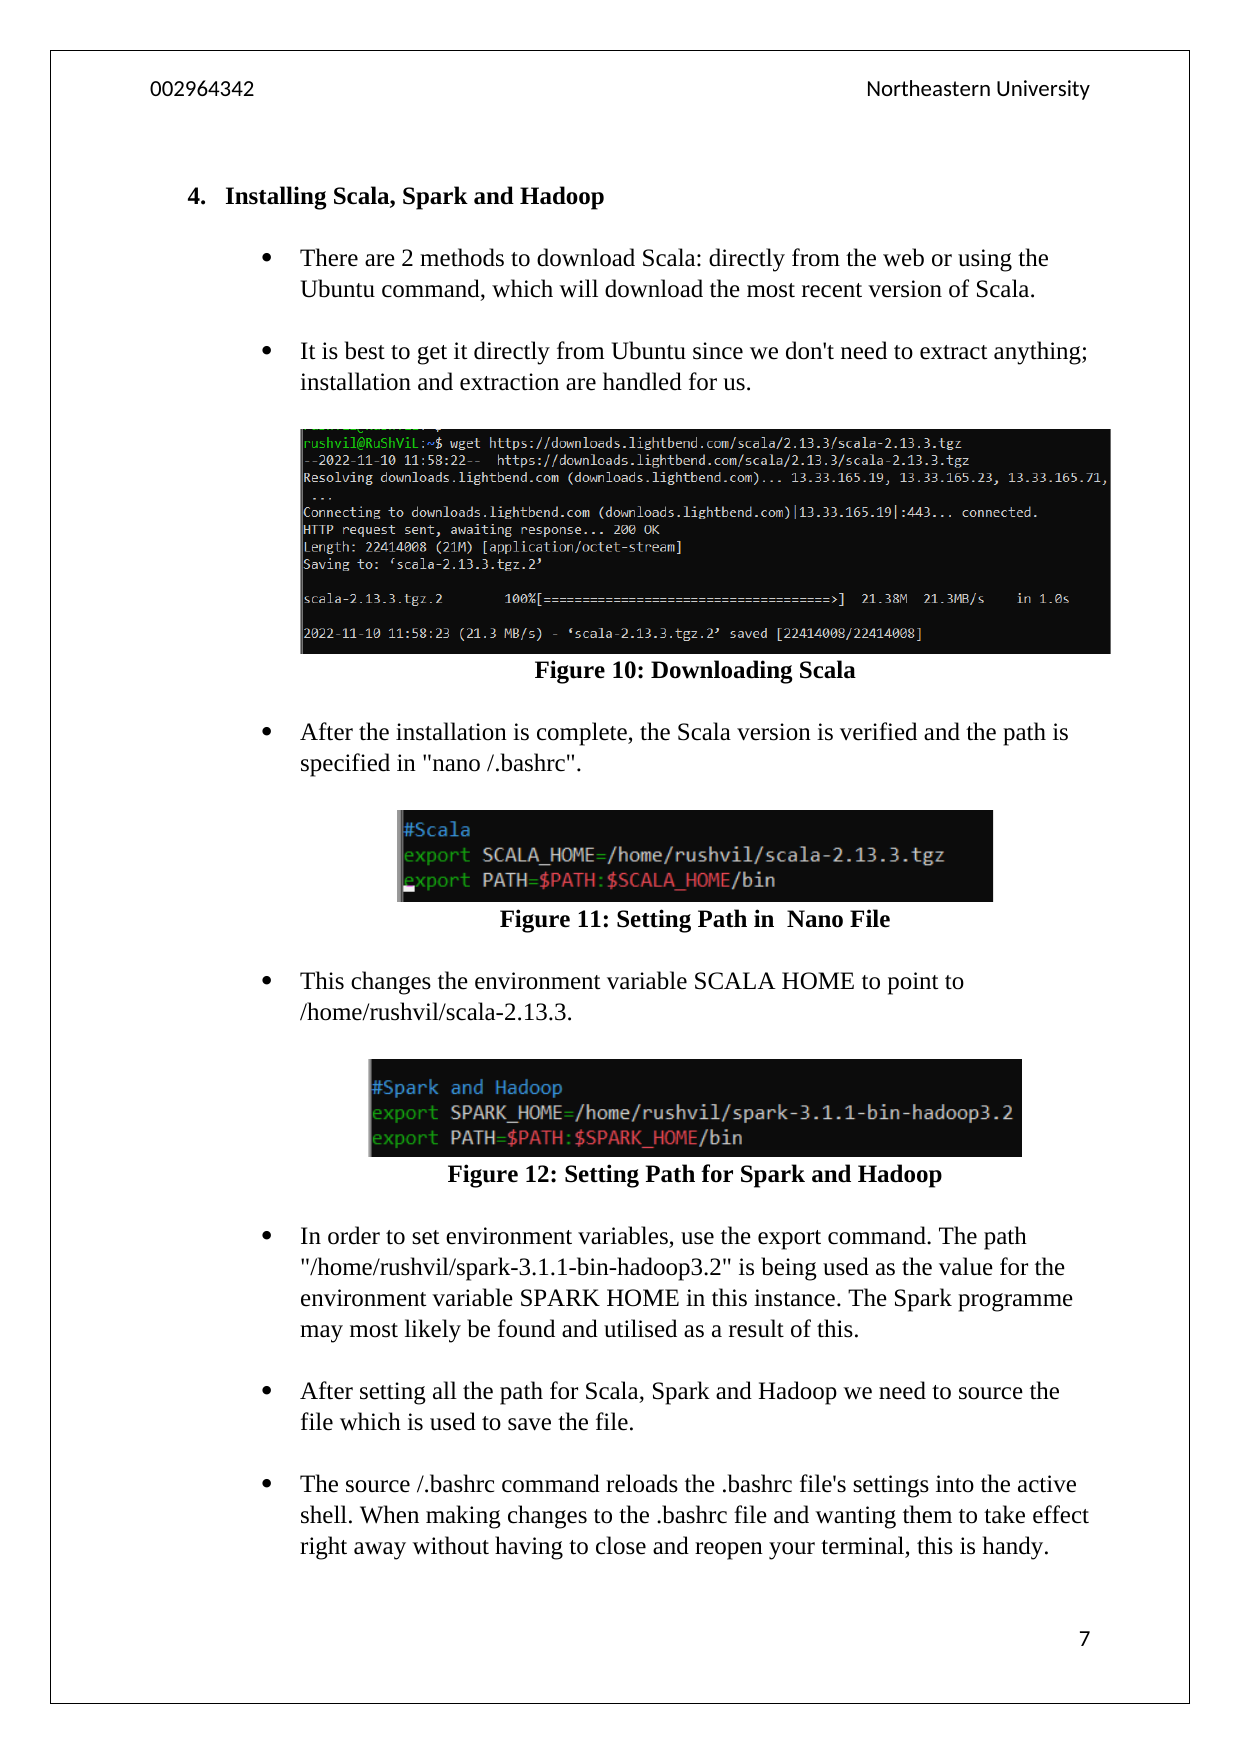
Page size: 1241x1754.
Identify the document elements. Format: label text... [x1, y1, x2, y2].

list Figure 10: Downloading Scala [300, 655, 1090, 684]
list This changes the environment variable SCALA HOME to point to /home/rushvil/scala-2.13.3. [262, 966, 1090, 1026]
list After the installation is complete, the Scala version is verified and the path is specified in "nano /.bashrc". [262, 717, 1090, 777]
list Figure 11: Setting Path in Nano File [300, 904, 1090, 933]
list In order to set environment variables, use the export command. The path "/home/rushvil/spark-3.1.1-bin-hadoop3.2" is being used as the value for the environment variable SPARK HOME in this instance. The Spark programme may most likely be found and utilised as a result of this. [262, 1221, 1090, 1343]
list Figure 12: Setting Path for Spark and Hadoop [300, 1159, 1090, 1188]
list After setting all the path for Scala, Spark and Hadoop we need to source the file which is used to save the file. [262, 1376, 1090, 1436]
picture [300, 429, 1111, 654]
list Installing Scala, Spark and Hadoop [187, 181, 1090, 210]
picture [397, 810, 994, 902]
picture [368, 1059, 1022, 1157]
list There are 2 methods to download Scala: directly from the web or using the Ubuntu command, which will download the most recent version of Scala. [262, 243, 1090, 303]
list The source /.bashrc command reloads the .bashrc file's settings into the active shell. When making changes to the .bashrc file and wanting them to take effect right away without having to close and reopen your terminal, this is handy. [262, 1469, 1090, 1590]
list It is best to get it directly from Ubuntu since we don't need to extract anything; installation and extraction are handled for us. [262, 336, 1090, 396]
